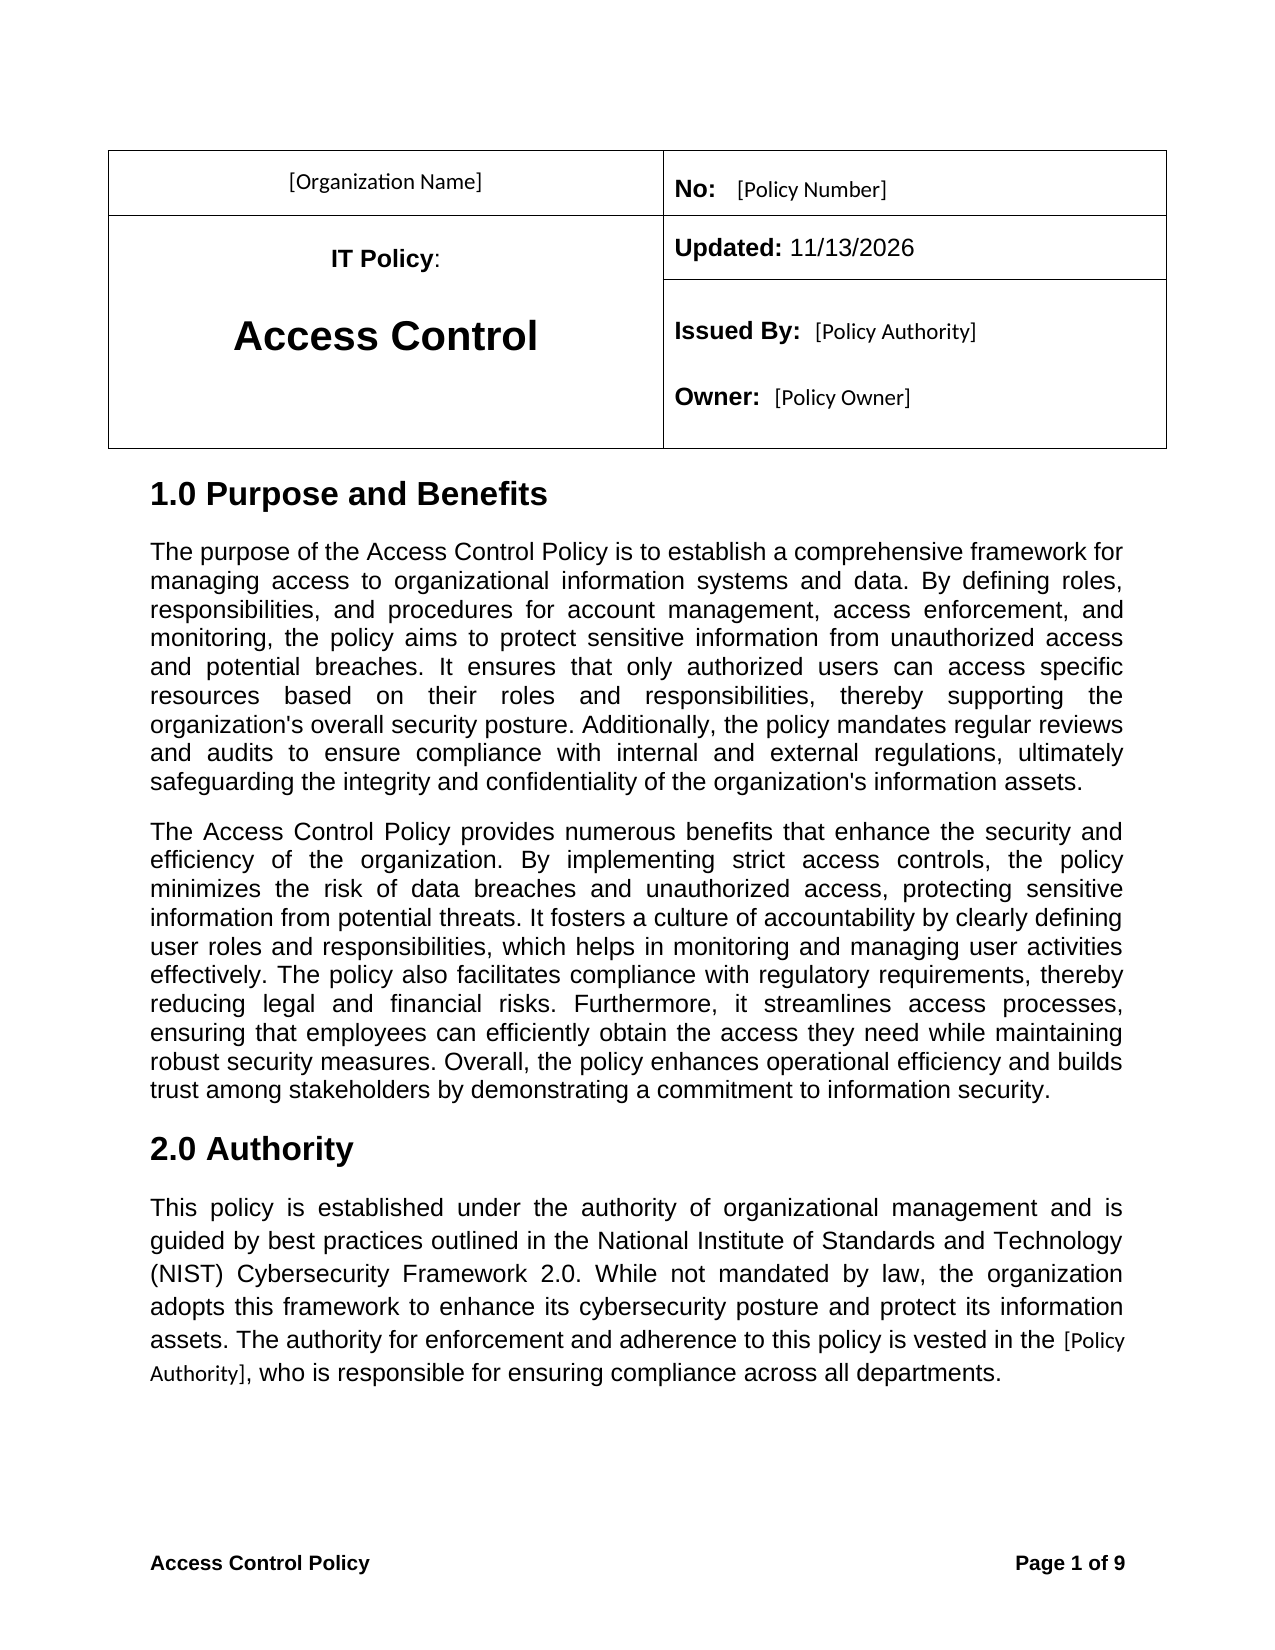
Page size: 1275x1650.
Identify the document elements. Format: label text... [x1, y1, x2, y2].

subtitle 1.0 Purpose and Benefits [150, 474, 1125, 512]
table_cell Issued By: Owner: [664, 280, 1166, 448]
text This policy is established under the authority of organizational management and is guided by best practices outlined in the National Institute of Standards and Technology (NIST) Cybersecurity Framework 2.0. While not mandated by law, the organization adopts this framework to enhance its cybersecurity posture and protect its information assets. The authority for enforcement and adherence to this policy is vested in the , who is responsible for ensuring compliance across all departments. [150, 1193, 1125, 1387]
table_header [109, 151, 663, 214]
table_cell IT Policy: Access Control [109, 216, 663, 448]
text The Access Control Policy provides numerous benefits that enhance the security and efficiency of the organization. By implementing strict access controls, the policy minimizes the risk of data breaches and unauthorized access, protecting sensitive information from potential threats. It fosters a culture of accountability by clearly defining user roles and responsibilities, which helps in monitoring and managing user activities effectively. The policy also facilitates compliance with regulatory requirements, thereby reducing legal and financial risks. Furthermore, it streamlines access processes, ensuring that employees can efficiently obtain the access they need while maintaining robust security measures. Overall, the policy enhances operational efficiency and builds trust among stakeholders by demonstrating a commitment to information security. [150, 817, 1125, 1104]
subtitle 2.0 Authority [150, 1129, 1125, 1168]
text The purpose of the Access Control Policy is to establish a comprehensive framework for managing access to organizational information systems and data. By defining roles, responsibilities, and procedures for account management, access enforcement, and monitoring, the policy aims to protect sensitive information from unauthorized access and potential breaches. It ensures that only authorized users can access specific resources based on their roles and responsibilities, thereby supporting the organization's overall security posture. Additionally, the policy mandates regular reviews and audits to ensure compliance with internal and external regulations, ultimately safeguarding the integrity and confidentiality of the organization's information assets. [150, 537, 1125, 796]
table_header No: [664, 151, 1166, 214]
table_cell Updated: 10/28/2024 [664, 216, 1166, 279]
